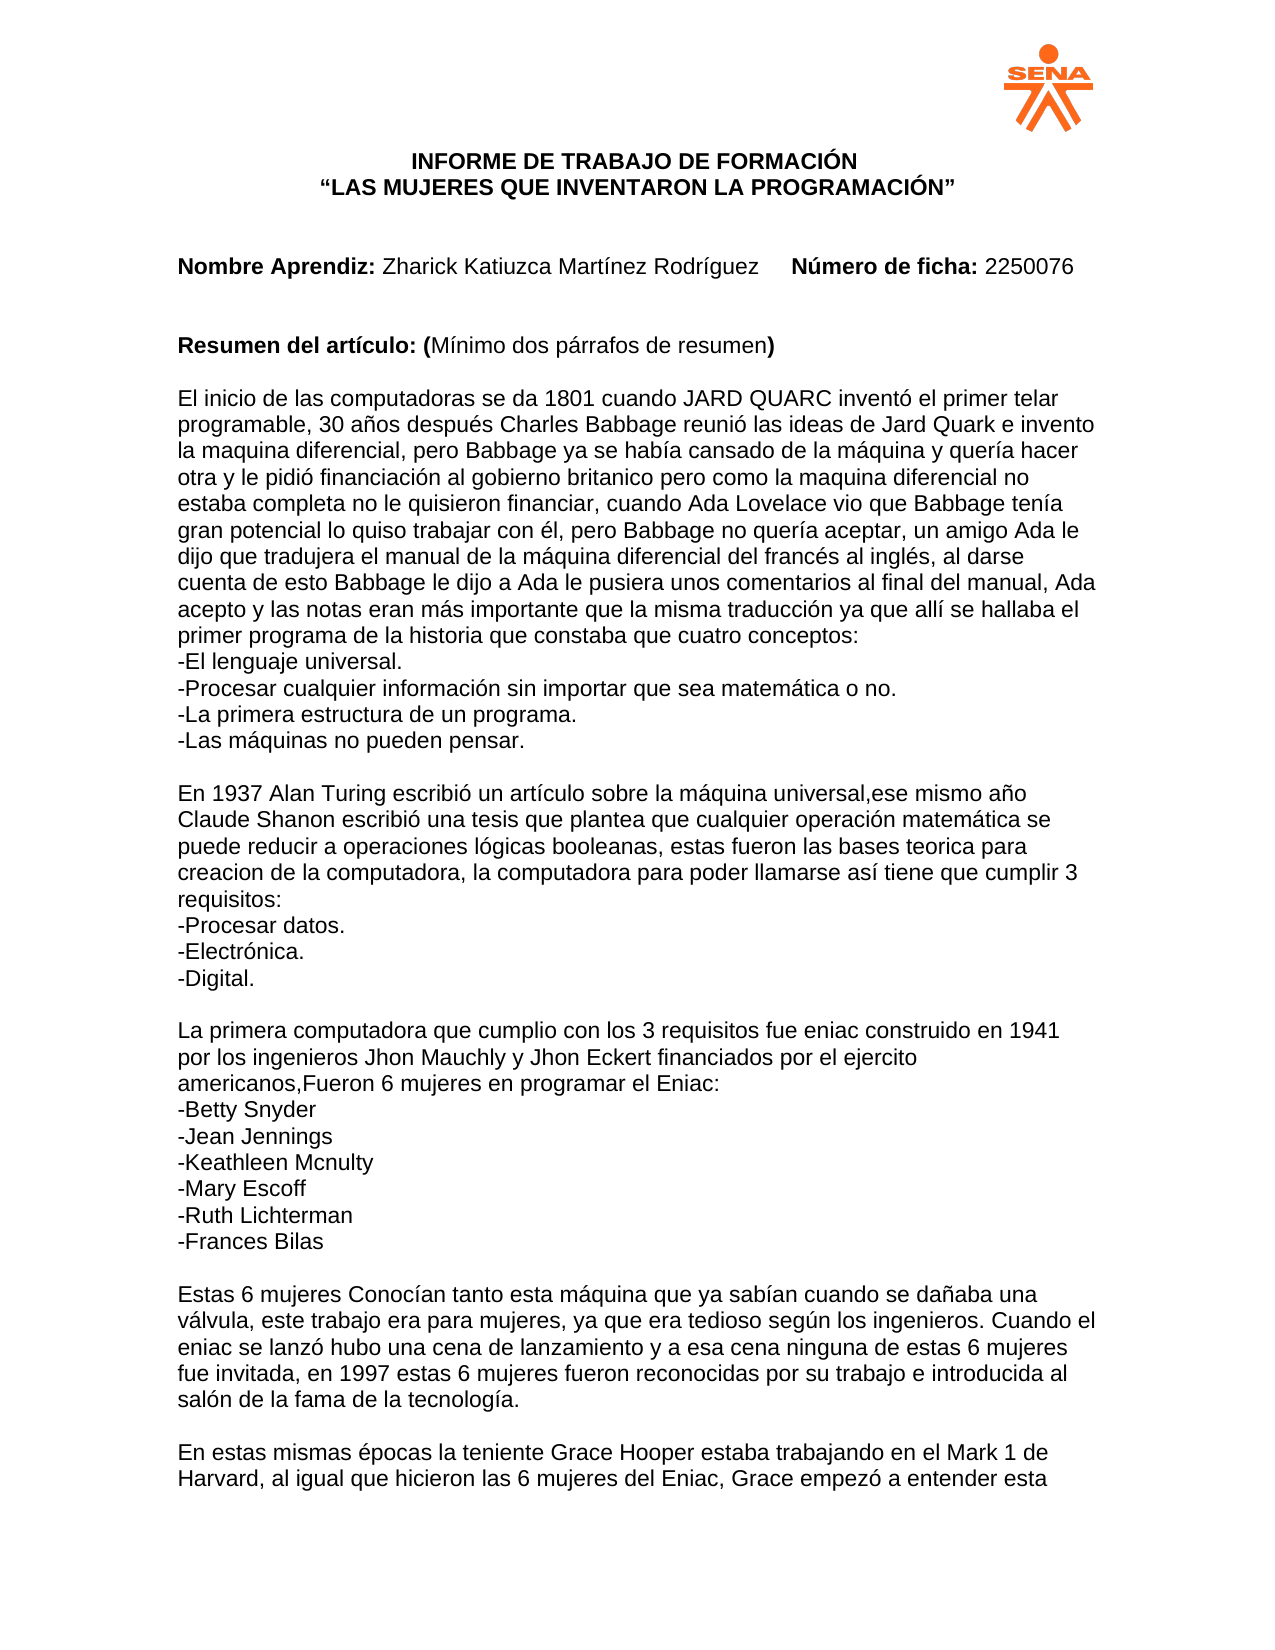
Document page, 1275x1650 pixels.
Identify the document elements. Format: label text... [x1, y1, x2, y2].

text Resumen del artículo: (Mínimo dos párrafos de resumen) [177, 332, 1098, 358]
text -Electrónica. [177, 938, 1098, 964]
text INFORME DE TRABAJO DE FORMACIÓN “LAS MUJERES QUE INVENTARON LA PROGRAMACIÓN” [177, 148, 1098, 200]
text -Procesar cualquier información sin importar que sea matemática o no. [177, 675, 1098, 701]
text -Mary Escoff [177, 1175, 1098, 1202]
text Estas 6 mujeres Conocían tanto esta máquina que ya sabían cuando se dañaba una válvula, este trabajo era para mujeres, ya que era tedioso según los ingenieros. Cuando el eniac se lanzó hubo una cena de lanzamiento y a esa cena ninguna de estas 6 mujeres fue invitada, en 1997 estas 6 mujeres fueron reconocidas por su trabajo e introducida al salón de la fama de la tecnología. [177, 1281, 1098, 1413]
text -Las máquinas no pueden pensar. [177, 727, 1098, 754]
text En 1937 Alan Turing escribió un artículo sobre la máquina universal,ese mismo año Claude Shanon escribió una tesis que plantea que cualquier operación matemática se puede reducir a operaciones lógicas booleanas, estas fueron las bases teorica para creacion de la computadora, la computadora para poder llamarse así tiene que cumplir 3 requisitos: [177, 780, 1098, 912]
text -Ruth Lichterman [177, 1202, 1098, 1228]
text -El lenguaje universal. [177, 648, 1098, 675]
text -Procesar datos. [177, 912, 1098, 938]
text -Digital. [177, 964, 1098, 991]
text -Frances Bilas [177, 1228, 1098, 1254]
text Nombre Aprendiz: Zharick Katiuzca Martínez Rodríguez Número de ficha: 2250076 [177, 253, 1098, 279]
text La primera computadora que cumplio con los 3 requisitos fue eniac construido en 1941 por los ingenieros Jhon Mauchly y Jhon Eckert financiados por el ejercito americanos,Fueron 6 mujeres en programar el Eniac: [177, 1017, 1098, 1096]
picture [990, 39, 1098, 138]
text -Keathleen Mcnulty [177, 1149, 1098, 1175]
text -Betty Snyder [177, 1096, 1098, 1123]
text El inicio de las computadoras se da 1801 cuando JARD QUARC inventó el primer telar programable, 30 años después Charles Babbage reunió las ideas de Jard Quark e invento la maquina diferencial, pero Babbage ya se había cansado de la máquina y quería hacer otra y le pidió financiación al gobierno britanico pero como la maquina diferencial no estaba completa no le quisieron financiar, cuando Ada Lovelace vio que Babbage tenía gran potencial lo quiso trabajar con él, pero Babbage no quería aceptar, un amigo Ada le dijo que tradujera el manual de la máquina diferencial del francés al inglés, al darse cuenta de esto Babbage le dijo a Ada le pusiera unos comentarios al final del manual, Ada acepto y las notas eran más importante que la misma traducción ya que allí se hallaba el primer programa de la historia que constaba que cuatro conceptos: [177, 385, 1098, 648]
text -La primera estructura de un programa. [177, 701, 1098, 727]
text -Jean Jennings [177, 1123, 1098, 1149]
